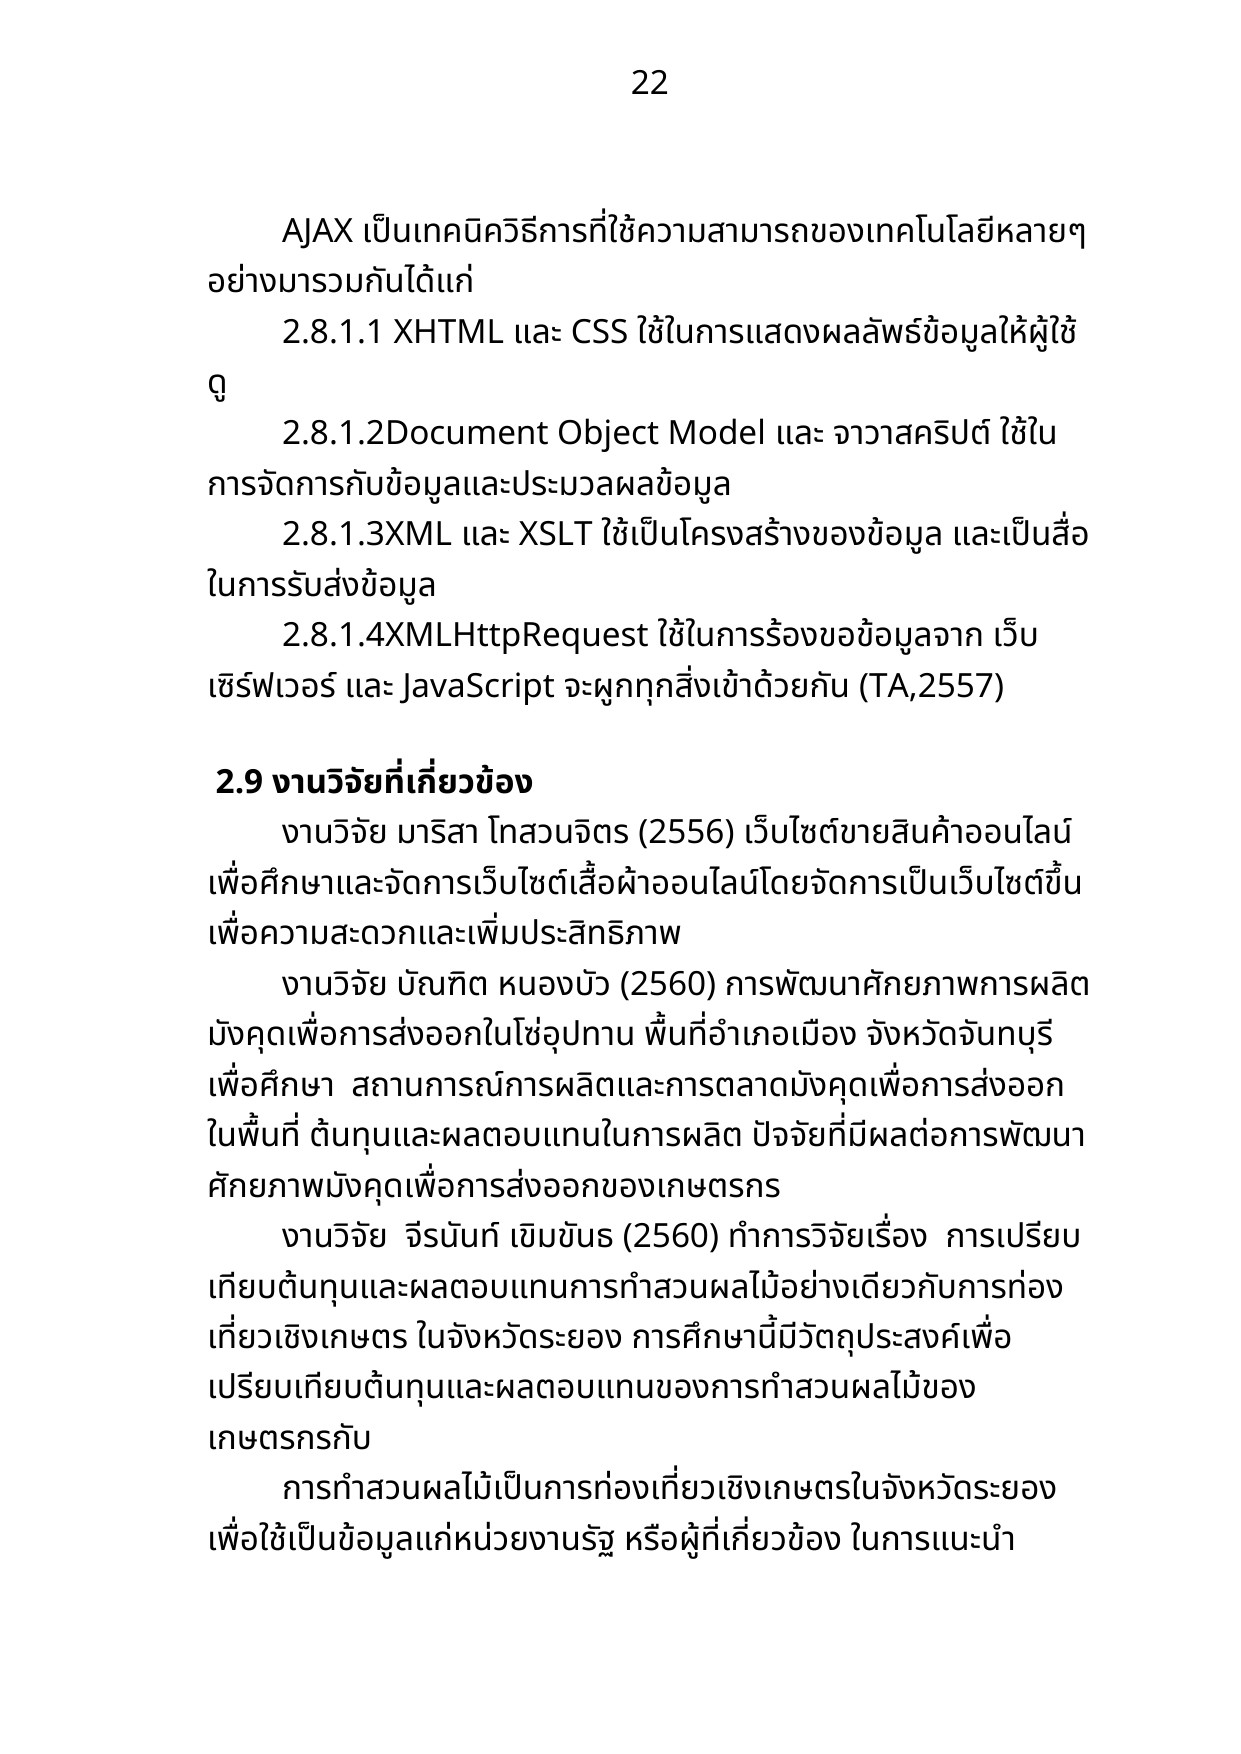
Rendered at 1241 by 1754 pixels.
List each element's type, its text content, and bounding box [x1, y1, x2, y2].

text 2.8.1.3XML และ XSLT ใช้เป็นโครงสร้างของข้อมูล และเป็นสื่อในการรับส่งข้อมูล [207, 510, 1092, 611]
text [207, 1464, 1092, 1565]
text 2.8.1.4XMLHttpRequest ใช้ในการร้องขอข้อมูลจาก เว็บเซิร์ฟเวอร์ และ JavaScript จะผูกทุกสิ่งเข้าด้วยกัน (TA,2557) [207, 611, 1092, 712]
text งานวิจัย มาริสา โทสวนจิตร (2556) เว็บไซต์ขายสินค้าออนไลน์ เพื่อศึกษาและจัดการเว็บไซต์เสื้อผ้าออนไลน์โดยจัดการเป็นเว็บไซต์ขึ้นเพื่อความสะดวกและเพิ่มประสิทธิภาพ [207, 808, 638, 859]
text งานวิจัย มาริสา โทสวนจิตร (2556) เว็บไซต์ขายสินค้าออนไลน์ เพื่อศึกษาและจัดการเว็บไซต์เสื้อผ้าออนไลน์โดยจัดการเป็นเว็บไซต์ขึ้นเพื่อความสะดวกและเพิ่มประสิทธิภาพ [638, 808, 1092, 960]
text งานวิจัย จีรนันท์ เขิมขันธ (2560) ทำการวิจัยเรื่อง การเปรียบเทียบต้นทุนและผลตอบแทนการทำสวนผลไม้อย่างเดียวกับการท่องเที่ยวเชิงเกษตร ในจังหวัดระยอง การศึกษานี้มีวัตถุประสงค์เพื่อเปรียบเทียบต้นทุนและผลตอบแทนของการทำสวนผลไม้ของเกษตรกรกับ [207, 1212, 1092, 1464]
text งานวิจัย บัณฑิต หนองบัว (2560) การพัฒนาศักยภาพการผลิตมังคุดเพื่อการส่งออกในโซ่อุปทาน พื้นที่อำเภอเมือง จังหวัดจันทบุรี เพื่อศึกษา สถานการณ์การผลิตและการตลาดมังคุดเพื่อการส่งออกในพื้นที่ ต้นทุนและผลตอบแทนในการผลิต ปัจจัยที่มีผลต่อการพัฒนาศักยภาพมังคุดเพื่อการส่งออกของเกษตรกร [207, 960, 1092, 1212]
text AJAX เป็นเทคนิควิธีการที่ใช้ความสามารถของเทคโนโลยีหลายๆ อย่างมารวมกันได้แก่ [207, 207, 1092, 308]
text 2.8.1.1 XHTML และ CSS ใช้ในการแสดงผลลัพธ์ข้อมูลให้ผู้ใช้ดู [207, 308, 1092, 409]
text 2.9 งานวิจัยที่เกี่ยวข้อง [207, 758, 1092, 808]
text 2.8.1.2Document Object Model และ จาวาสคริปต์ ใช้ในการจัดการกับข้อมูลและประมวลผลข้อมูล [207, 409, 1092, 510]
